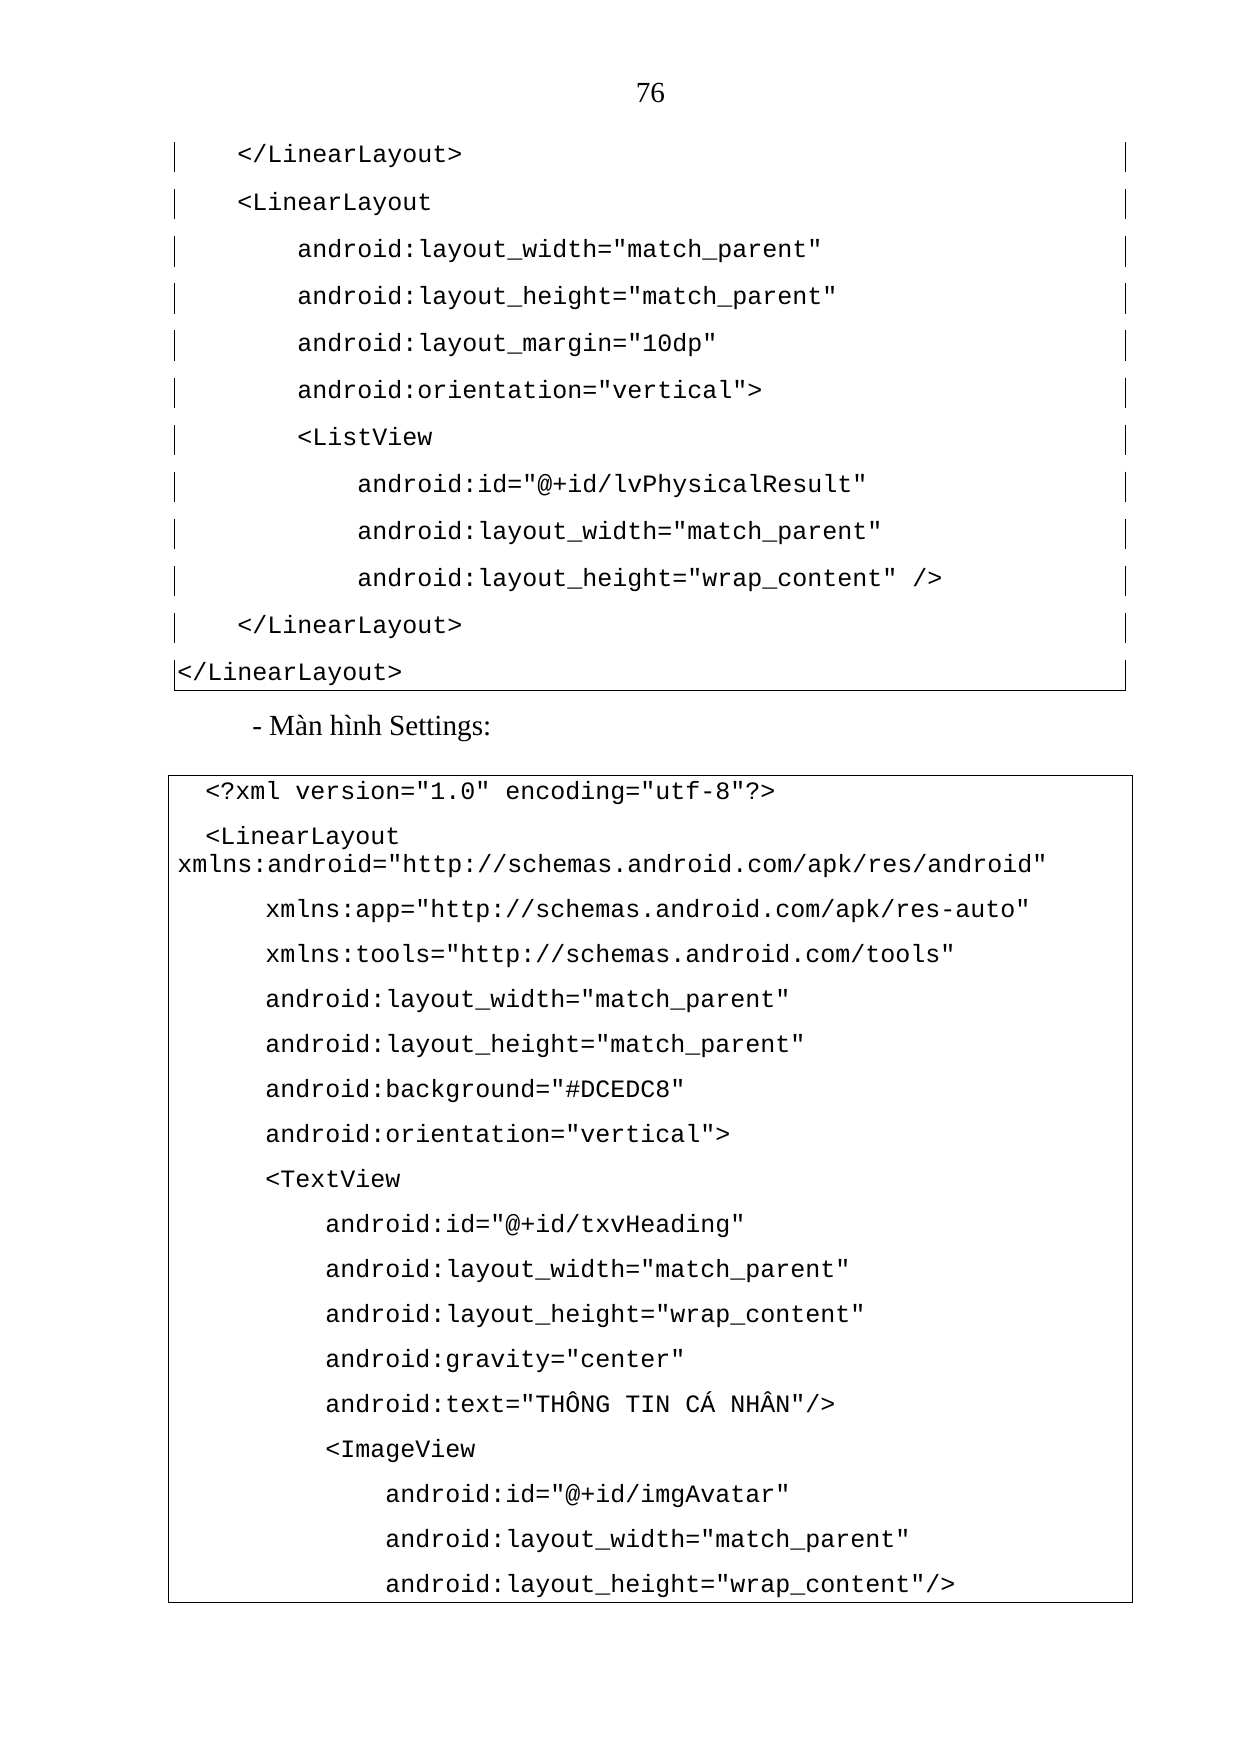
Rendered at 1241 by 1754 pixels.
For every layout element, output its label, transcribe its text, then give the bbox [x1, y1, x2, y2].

text android:layout_width="match_parent" [175, 236, 1125, 267]
text <TextView [169, 1163, 1132, 1195]
text <ListView [174, 424, 1125, 455]
text android:layout_width="match_parent" [169, 983, 1132, 1015]
text android:layout_height="match_parent" [169, 1028, 1132, 1060]
text android:orientation="vertical"> [169, 1118, 1132, 1150]
text android:gravity="center" [169, 1343, 1132, 1375]
text xmlns:app="http://schemas.android.com/apk/res-auto" [169, 893, 1132, 925]
text </LinearLayout> [175, 142, 1125, 172]
text android:background="#DCEDC8" [169, 1073, 1132, 1105]
text android:id="@+id/txvHeading" [169, 1208, 1132, 1240]
text android:layout_margin="10dp" [175, 330, 1125, 361]
text </LinearLayout> [175, 660, 1125, 690]
text android:layout_width="match_parent" [169, 1523, 1132, 1555]
text android:layout_height="match_parent" [175, 283, 1125, 314]
text android:text="THÔNG TIN CÁ NHÂN"/> [169, 1388, 1132, 1420]
text <LinearLayout [175, 189, 1125, 219]
text <?xml version="1.0" encoding="utf-8"?> [169, 776, 1132, 807]
text android:layout_width="match_parent" [169, 1253, 1132, 1285]
text android:layout_height="wrap_content"/> [169, 1568, 1132, 1602]
text <ImageView [169, 1433, 1132, 1465]
text android:layout_height="wrap_content" [169, 1298, 1132, 1330]
text <LinearLayout xmlns:android="http://schemas.android.com/apk/res/android" [169, 820, 1132, 880]
text android:layout_height="wrap_content" /> [175, 566, 1125, 596]
text </LinearLayout> [175, 613, 1125, 643]
text android:id="@+id/lvPhysicalResult" [175, 472, 1125, 502]
text - Màn hình Settings: [177, 708, 1123, 742]
text xmlns:tools="http://schemas.android.com/tools" [169, 938, 1132, 970]
text android:id="@+id/imgAvatar" [169, 1478, 1132, 1510]
text android:layout_width="match_parent" [175, 519, 1125, 549]
text android:orientation="vertical"> [174, 377, 1125, 408]
